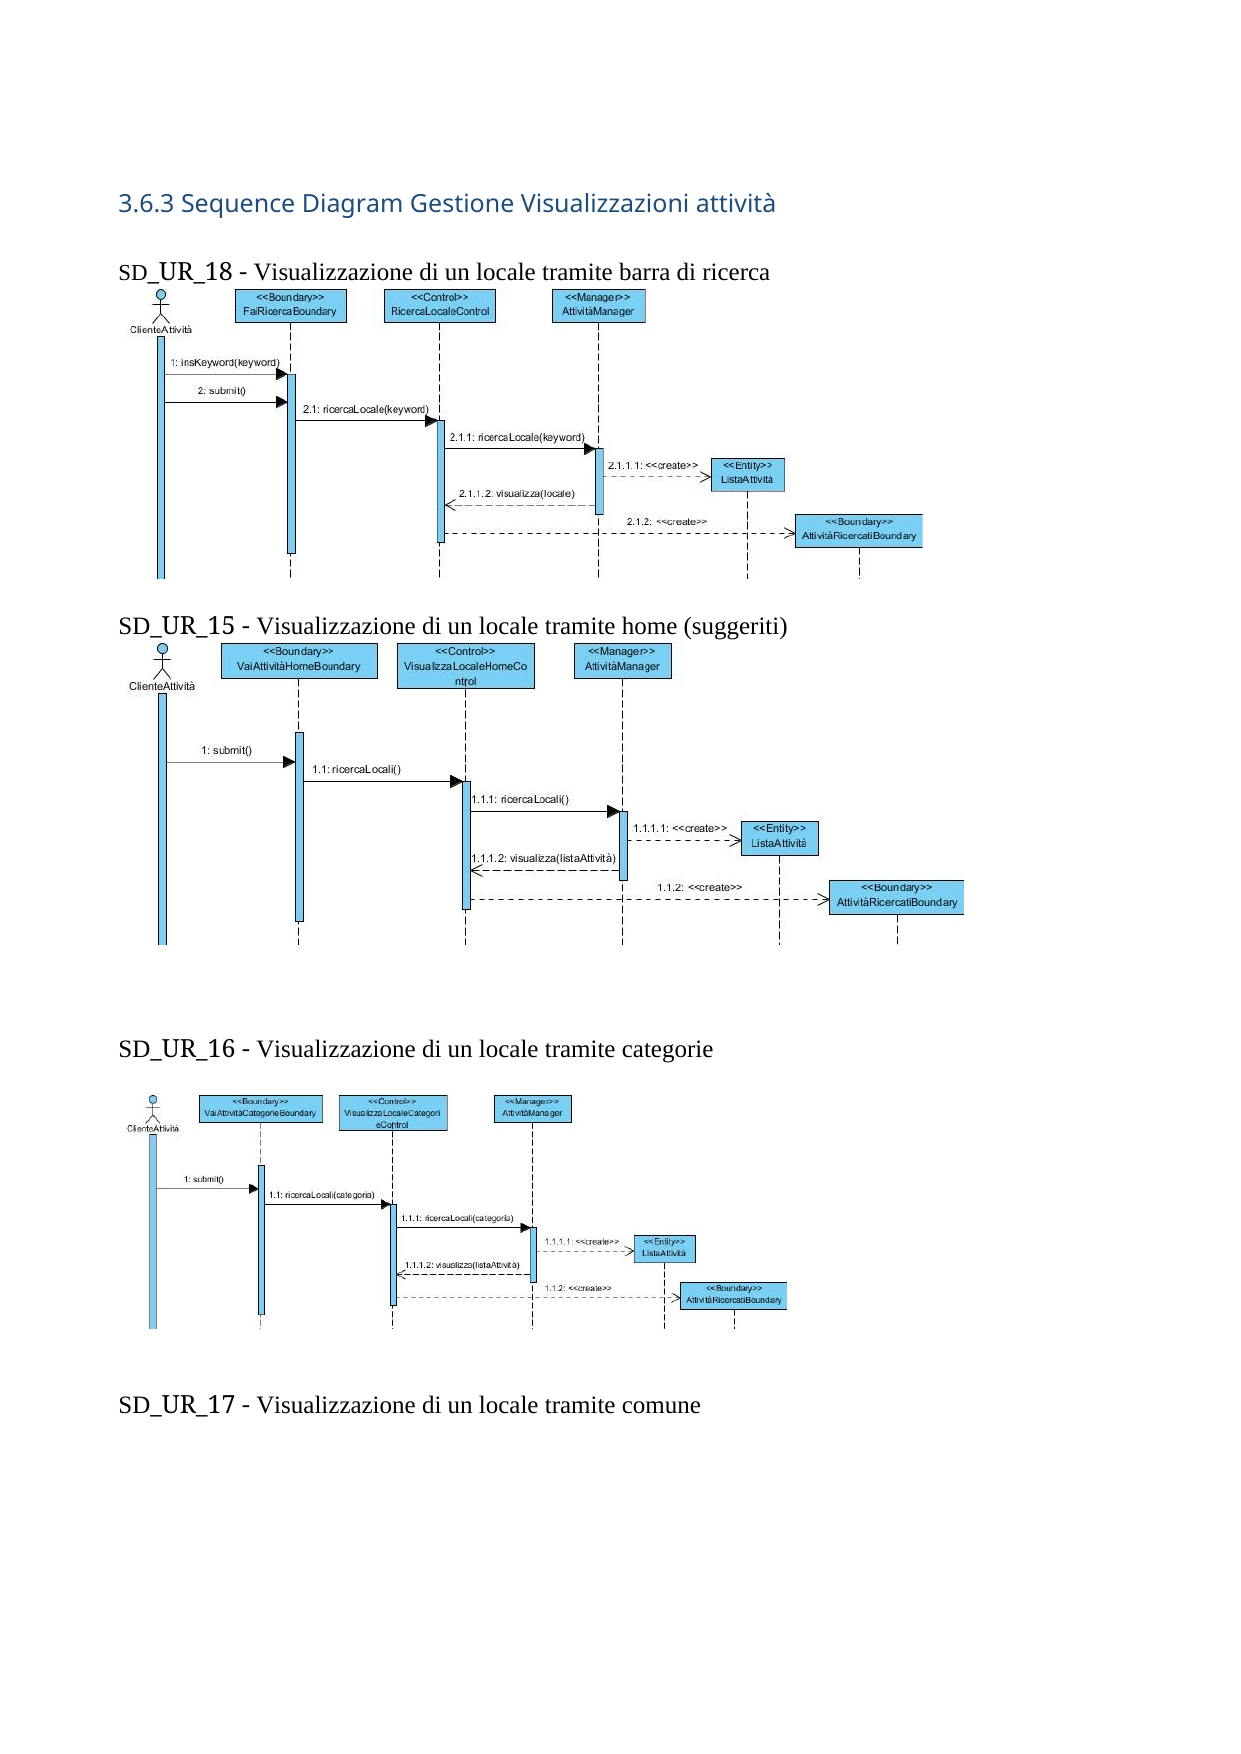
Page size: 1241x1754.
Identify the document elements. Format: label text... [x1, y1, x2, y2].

picture [118, 1093, 787, 1329]
text SD_UR_18 - Visualizzazione di un locale tramite barra di ricerca [118, 254, 1122, 288]
text SD_UR_17 - Visualizzazione di un locale tramite comune [118, 1387, 1122, 1421]
picture [118, 641, 964, 945]
text SD_UR_16 - Visualizzazione di un locale tramite categorie [118, 1031, 1122, 1065]
text SD_UR_15 - Visualizzazione di un locale tramite home (suggeriti) [118, 608, 1122, 642]
picture [118, 288, 923, 579]
subtitle 3.6.3 Sequence Diagram Gestione Visualizzazioni attività [118, 186, 1122, 220]
